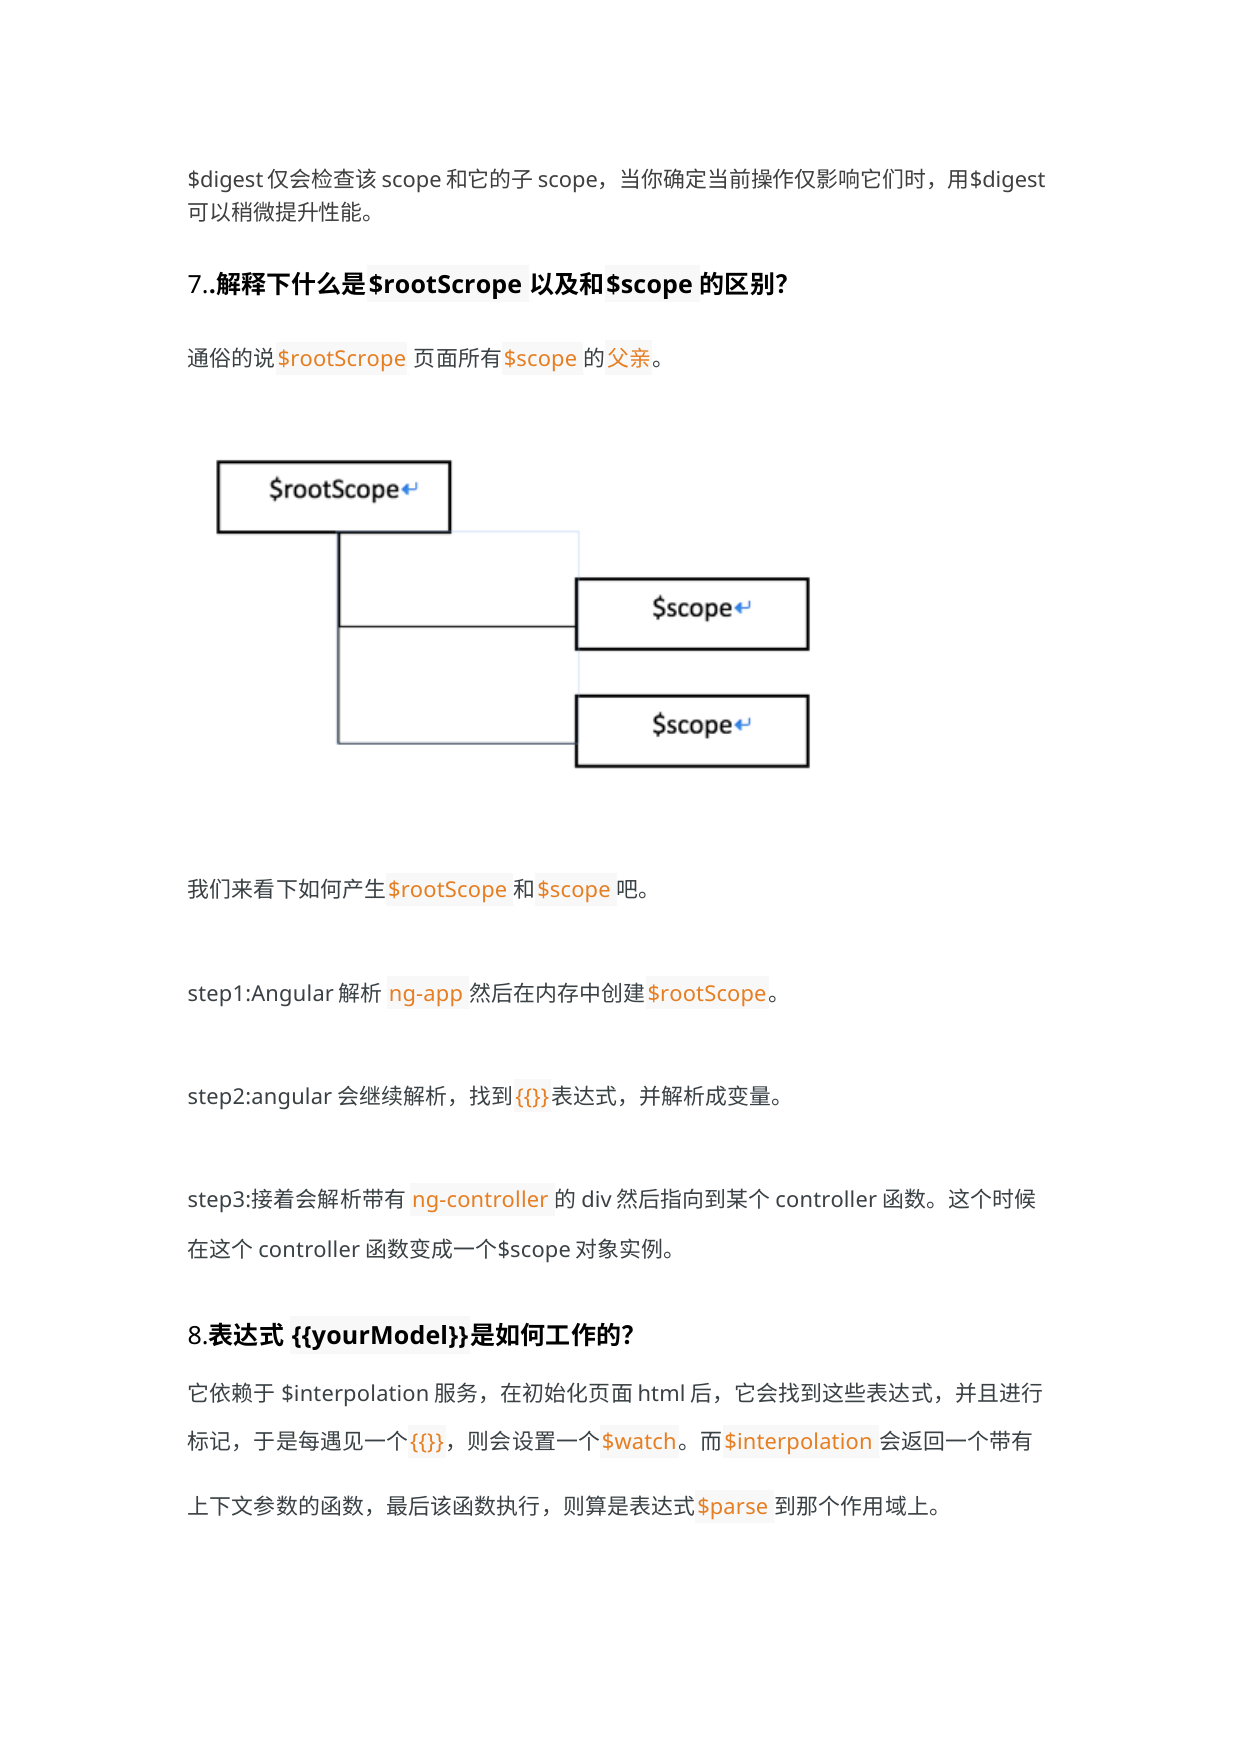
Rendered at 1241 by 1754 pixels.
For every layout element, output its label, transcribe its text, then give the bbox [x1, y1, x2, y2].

text step3:接着会解析带有ng-controller的div然后指向到某个controller函数。这个时候在这个controller函数变成一个$scope对象实例。 [187, 1166, 1053, 1264]
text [187, 162, 1053, 227]
text 通俗的说$rootScrope 页面所有$scope的父亲。 [187, 325, 1053, 390]
picture [187, 437, 893, 809]
text 它依赖于 $interpolation服务，在初始化页面html后，它会找到这些表达式，并且进行标记，于是每遇见一个{{}}，则会设置一个$watch。而$interpolation会返回一个带有上下文参数的函数，最后该函数执行，则算是表达式$parse到那个作用域上。 [187, 1376, 1053, 1538]
text step1:Angular解析ng-app然后在内存中创建$rootScope。 [187, 960, 1053, 1025]
text step2:angular会继续解析，找到{{}}表达式，并解析成变量。 [187, 1063, 1053, 1128]
subtitle 7..解释下什么是$rootScrope以及和$scope的区别？ [187, 251, 1053, 316]
text 我们来看下如何产生$rootScope和$scope吧。 [187, 856, 1053, 921]
subtitle 8.表达式 {{yourModel}}是如何工作的？ [187, 1302, 1053, 1367]
